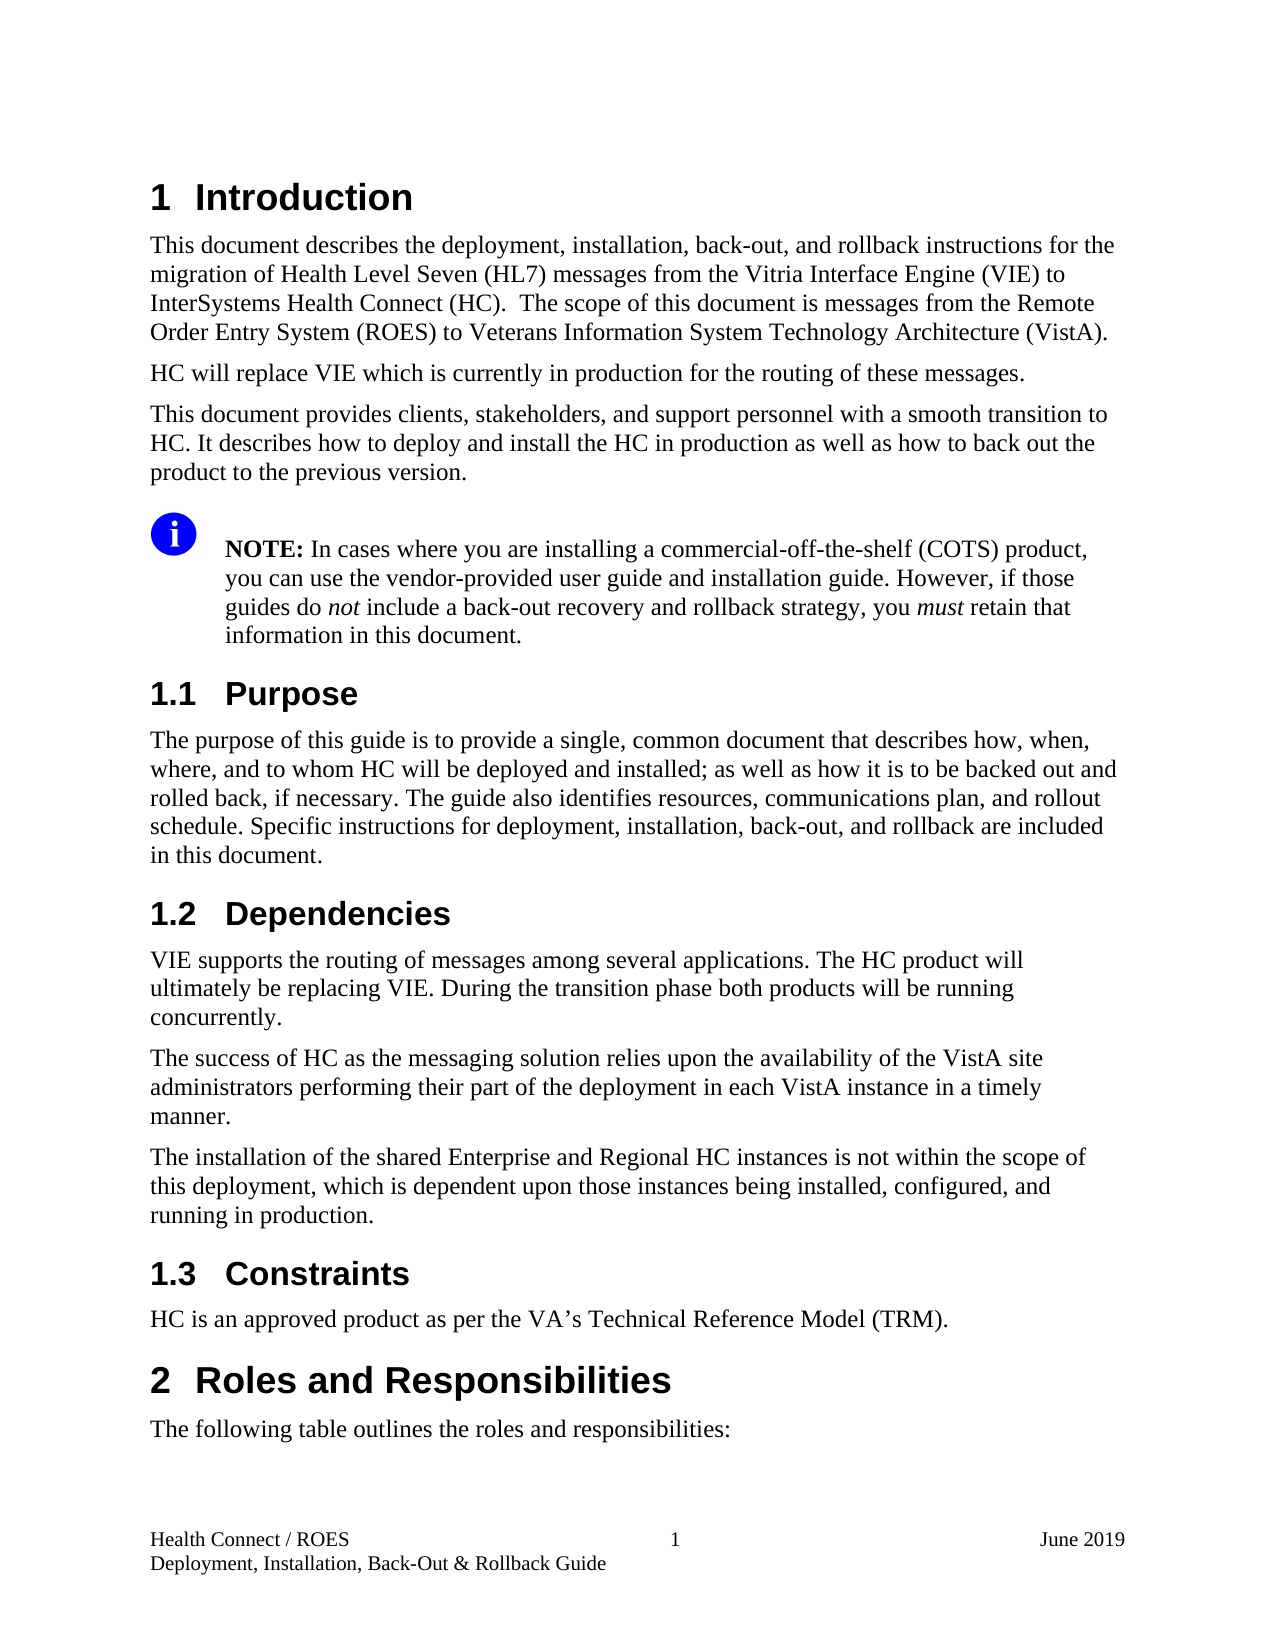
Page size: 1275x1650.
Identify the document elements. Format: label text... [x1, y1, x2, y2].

subtitle Introduction [150, 175, 1125, 218]
text This document provides clients, stakeholders, and support personnel with a smooth transition to HC. It describes how to deploy and install the HC in production as well as how to back out the product to the previous version. [150, 399, 1125, 486]
subtitle Dependencies [150, 894, 1125, 932]
text NOTE: In cases where you are installing a commercial-off-the-shelf (COTS) product, you can use the vendor-provided user guide and installation guide. However, if those guides do not include a back-out recovery and rollback strategy, you must retain that information in this document. [150, 511, 1125, 649]
subtitle Constraints [150, 1253, 1125, 1292]
text This document describes the deployment, installation, back-out, and rollback instructions for the migration of Health Level Seven (HL7) messages from the Vitria Interface Engine (VIE) to InterSystems Health Connect (HC). The scope of this document is messages from the Remote Order Entry System (ROES) to Veterans Information System Technology Architecture (VistA). [150, 231, 1125, 346]
text The following table outlines the roles and responsibilities: [150, 1414, 1125, 1443]
text The success of HC as the messaging solution relies upon the availability of the VistA site administrators performing their part of the deployment in each VistA instance in a timely manner. [150, 1043, 1125, 1130]
subtitle Roles and Responsibilities [150, 1358, 1125, 1401]
text The purpose of this guide is to provide a single, common document that describes how, when, where, and to whom HC will be deployed and installed; as well as how it is to be backed out and rolled back, if necessary. The guide also identifies resources, communications plan, and rollout schedule. Specific instructions for deployment, installation, back-out, and rollback are included in this document. [150, 725, 1125, 869]
text HC is an approved product as per the VA’s Technical Reference Model (TRM). [150, 1304, 1125, 1333]
text The installation of the shared Enterprise and Regional HC instances is not within the scope of this deployment, which is dependent upon those instances being installed, configured, and running in production. [150, 1142, 1125, 1228]
text VIE supports the routing of messages among several applications. The HC product will ultimately be replacing VIE. During the transition phase both products will be running concurrently. [150, 945, 1125, 1031]
subtitle Purpose [150, 674, 1125, 713]
text HC will replace VIE which is currently in production for the routing of these messages. [150, 358, 1125, 387]
picture [150, 510, 197, 558]
